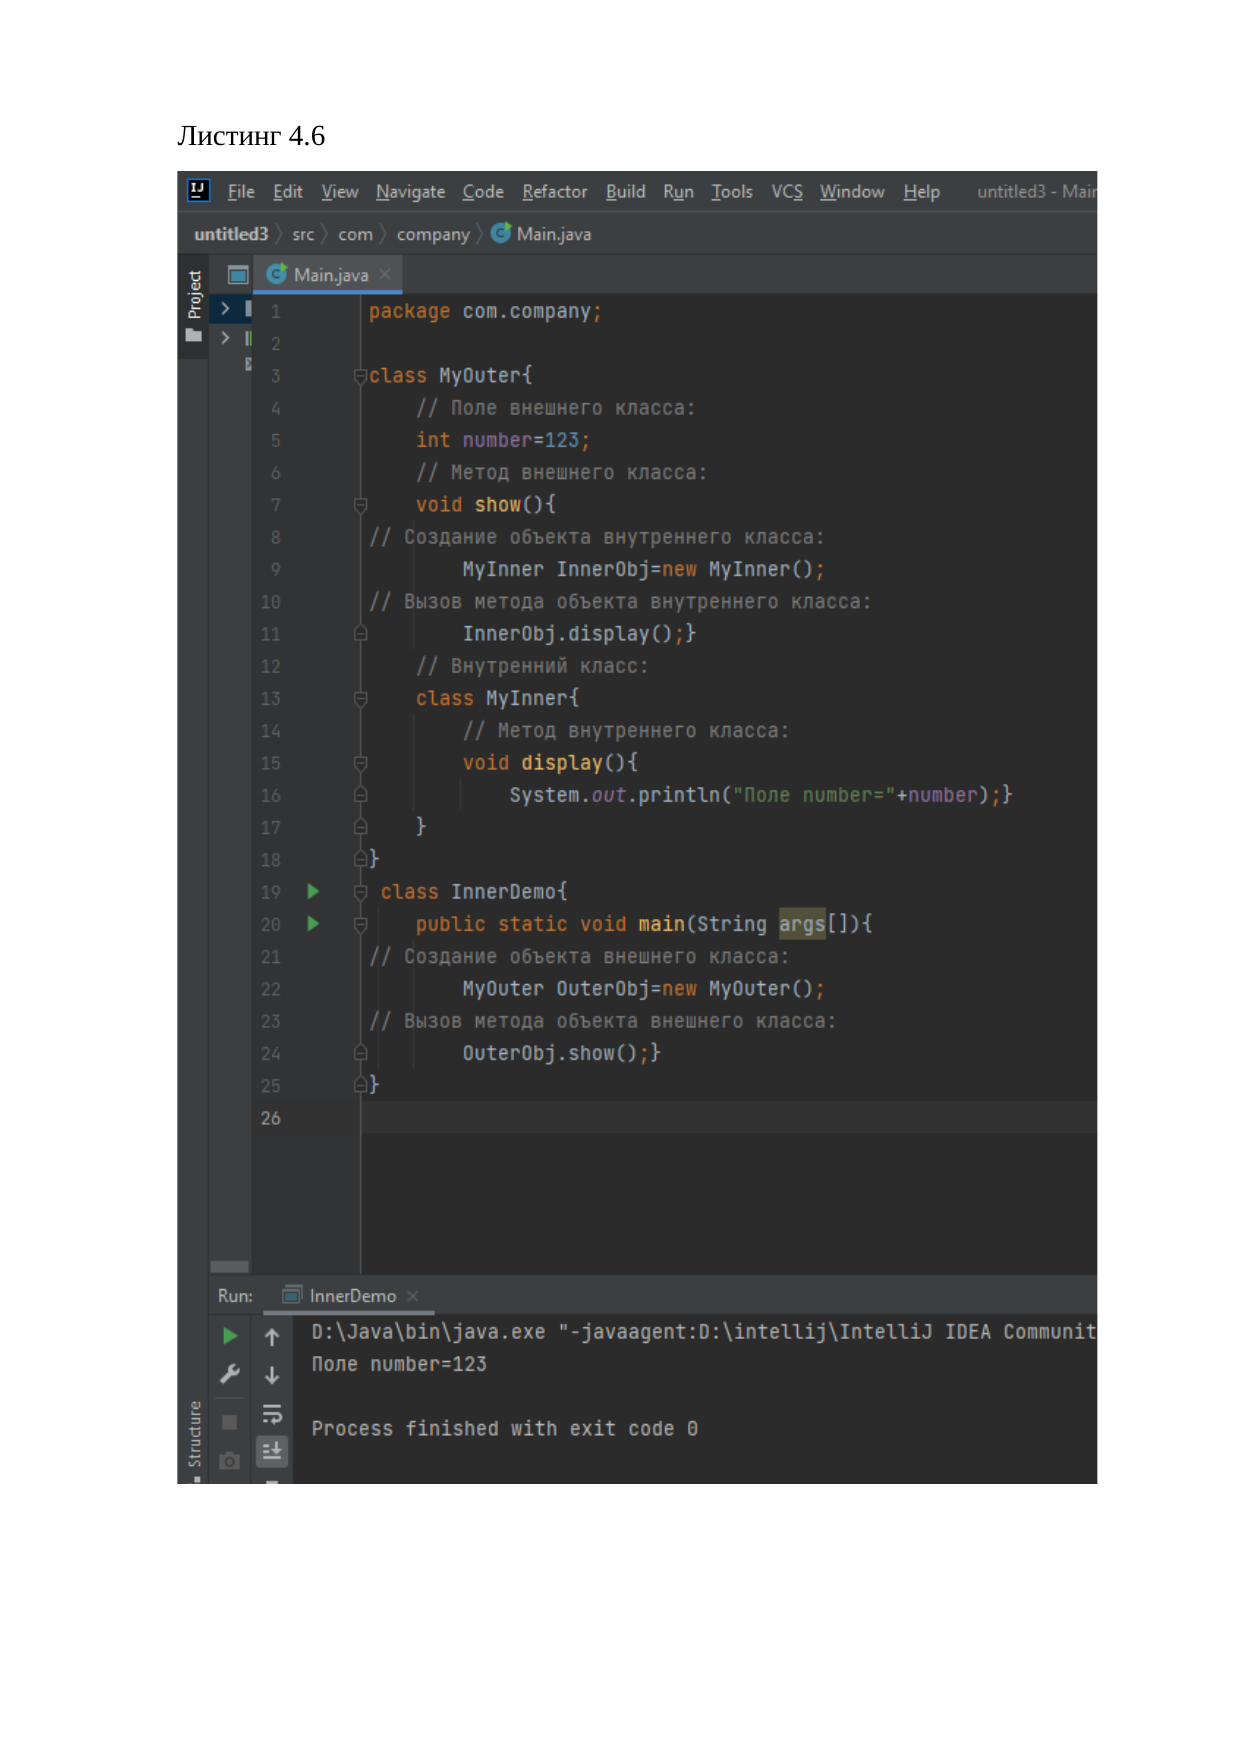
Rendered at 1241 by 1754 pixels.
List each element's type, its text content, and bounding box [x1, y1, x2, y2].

text Листинг 4.6 [177, 118, 1152, 152]
picture [177, 171, 1098, 1484]
